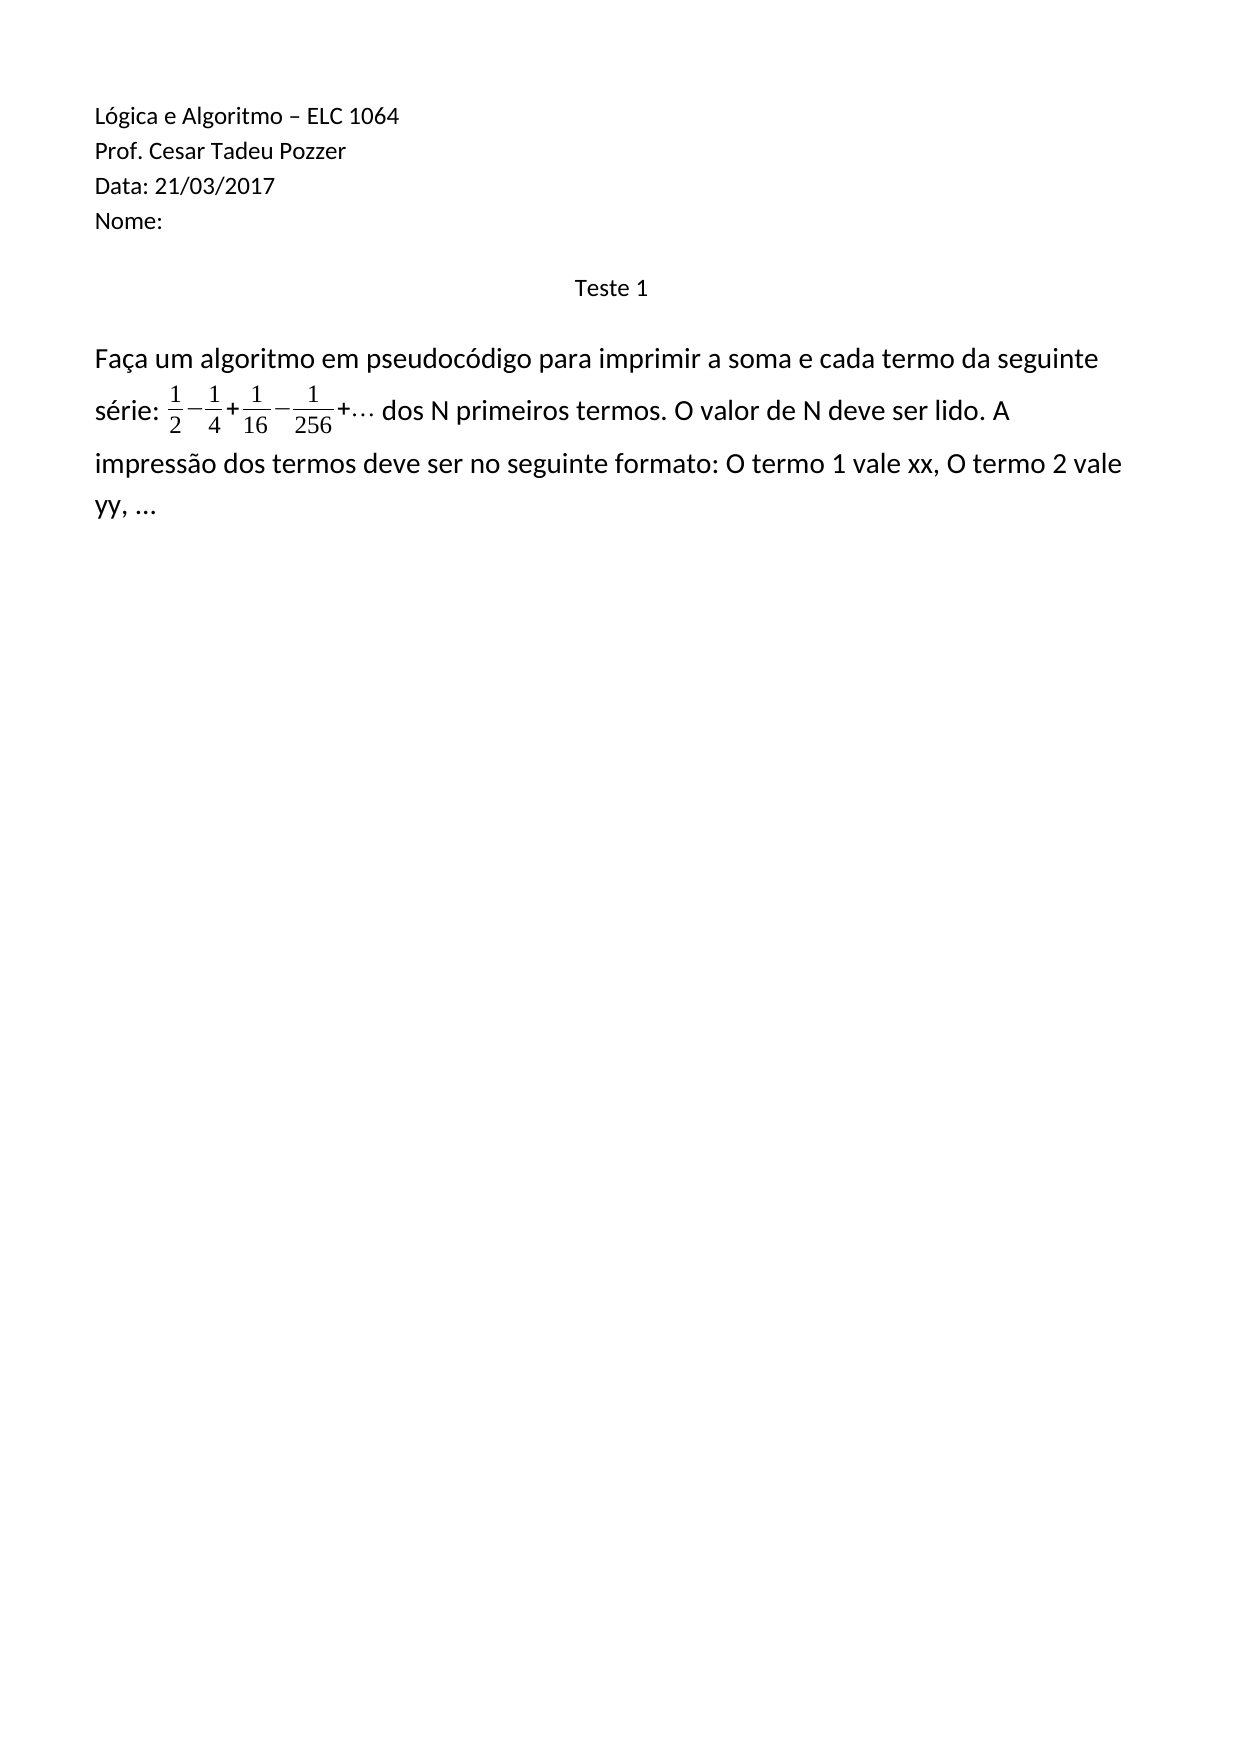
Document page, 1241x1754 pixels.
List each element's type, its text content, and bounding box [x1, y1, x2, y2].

text Faça um algoritmo em pseudocódigo para imprimir a soma e cada termo da seguinte série: dos N primeiros termos. O valor de N deve ser lido. A impressão dos termos deve ser no seguinte formato: O termo 1 vale xx, O termo 2 vale yy, ... [94, 340, 1128, 522]
text Nome: [94, 205, 1128, 236]
text Lógica e Algoritmo – ELC 1064 [94, 100, 1128, 131]
text Prof. Cesar Tadeu Pozzer [94, 135, 1128, 166]
text Teste 1 [94, 273, 1128, 303]
text Data: 21/03/2017 [94, 170, 1128, 201]
